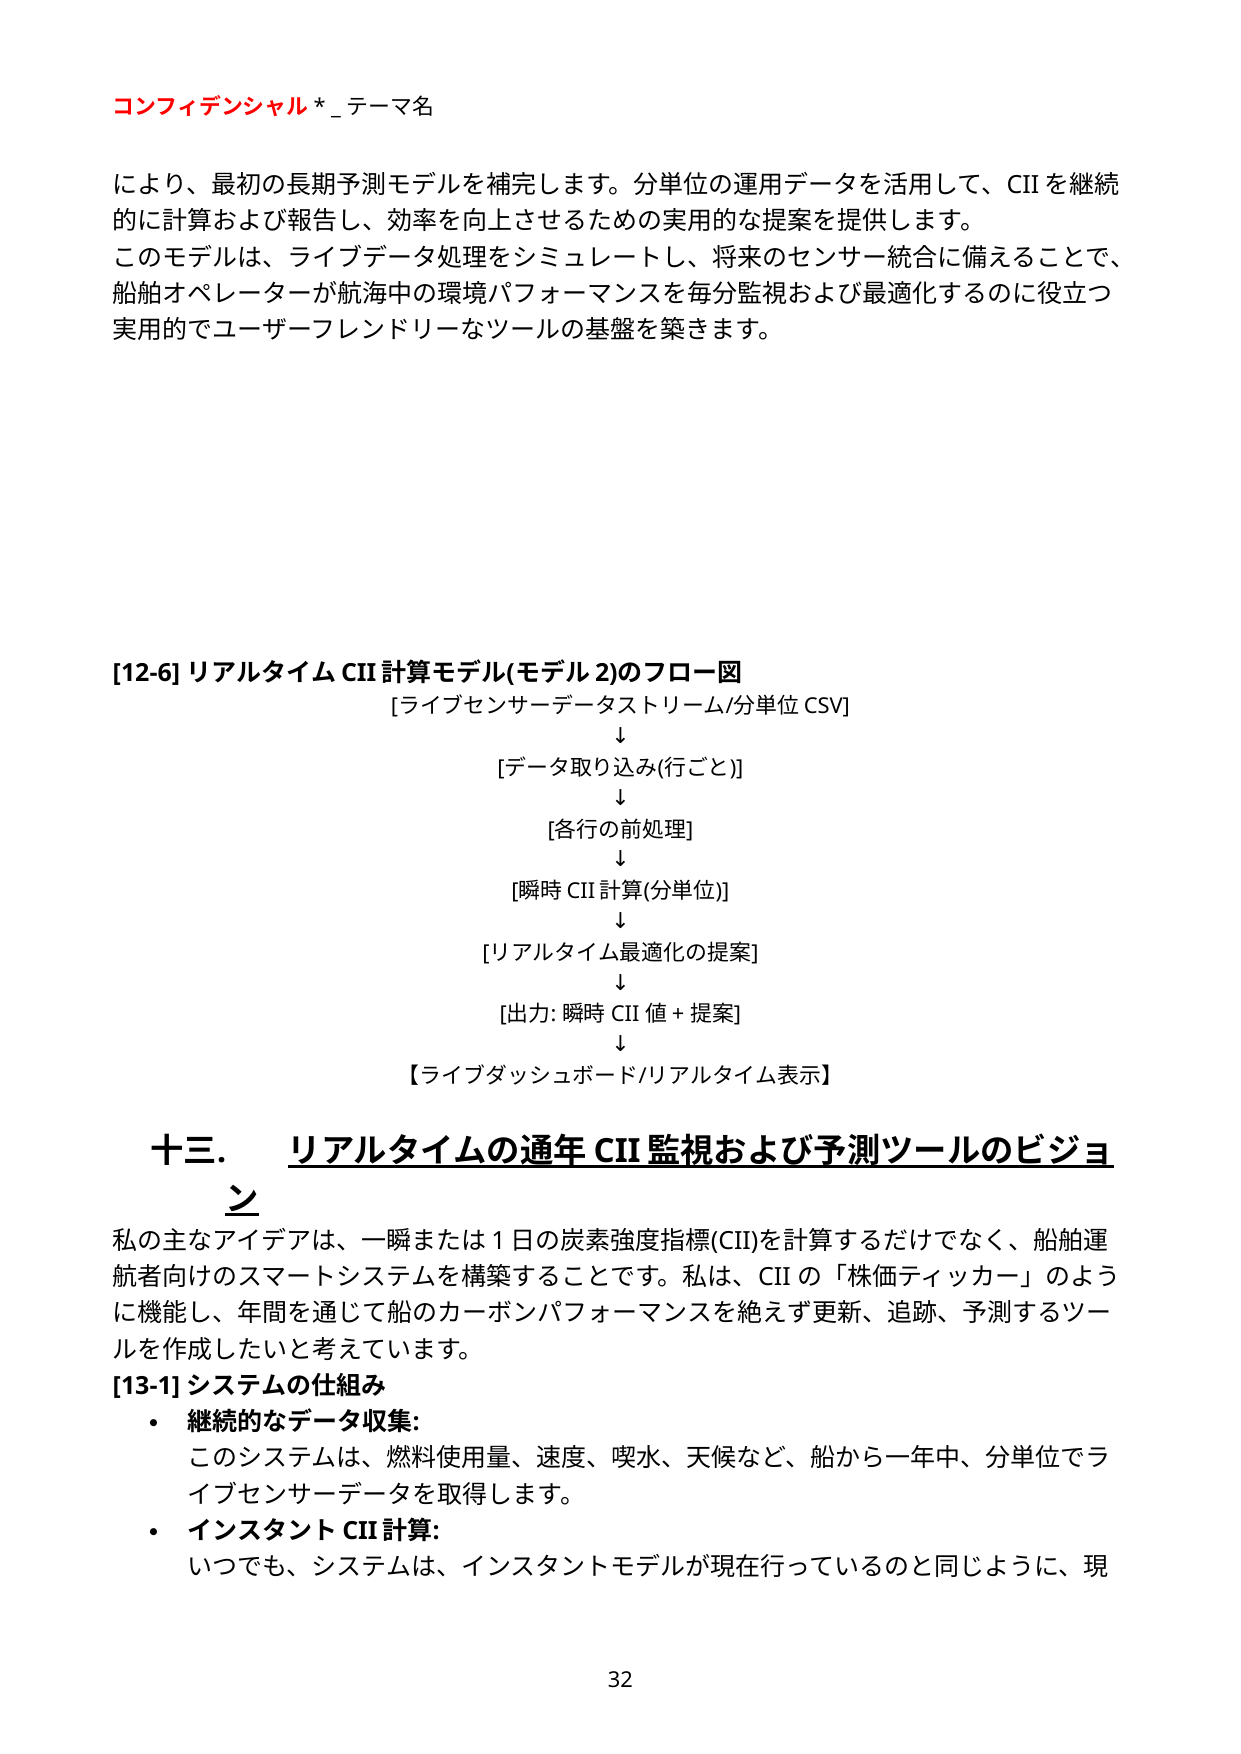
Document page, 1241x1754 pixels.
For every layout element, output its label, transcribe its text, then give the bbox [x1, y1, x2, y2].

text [112, 164, 1128, 237]
text ↓ [112, 782, 1128, 812]
subtitle リアルタイムの通年CII監視および予測ツールのビジョン [150, 1124, 1128, 1220]
list 継続的なデータ収集: このシステムは、燃料使用量、速度、喫水、天候など、船から一年中、分単位でライブセンサーデータを取得します。 [150, 1402, 1128, 1510]
text [データ取り込み(行ごと)] [112, 750, 1128, 782]
text [ライブセンサーデータストリーム/分単位CSV] [112, 688, 1128, 720]
text [瞬時CII計算(分単位)] [112, 873, 1128, 905]
text ↓ [112, 967, 1128, 996]
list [150, 1510, 1128, 1583]
text このモデルは、ライブデータ処理をシミュレートし、将来のセンサー統合に備えることで、船舶オペレーターが航海中の環境パフォーマンスを毎分監視および最適化するのに役立つ実用的でユーザーフレンドリーなツールの基盤を築きます。 [112, 237, 1128, 346]
text ↓ [112, 1028, 1128, 1058]
text ↓ [112, 720, 1128, 750]
text [出力: 瞬時 CII 値 + 提案] [112, 996, 1128, 1028]
text ↓ [112, 843, 1128, 873]
text ↓ [112, 905, 1128, 935]
text [リアルタイム最適化の提案] [112, 935, 1128, 967]
subtitle [12-6] リアルタイムCII計算モデル(モデル2)のフロー図 [112, 652, 1128, 688]
text 私の主なアイデアは、一瞬または1日の炭素強度指標(CII)を計算するだけでなく、船舶運航者向けのスマートシステムを構築することです。私は、CII の「株価ティッカー」のように機能し、年間を通じて船のカーボンパフォーマンスを絶えず更新、追跡、予測するツールを作成したいと考えています。 [112, 1220, 1128, 1365]
text [各行の前処理] [112, 812, 1128, 843]
subtitle [13-1] システムの仕組み [112, 1365, 1128, 1402]
text 【ライブダッシュボード/リアルタイム表示】 [112, 1058, 1128, 1090]
